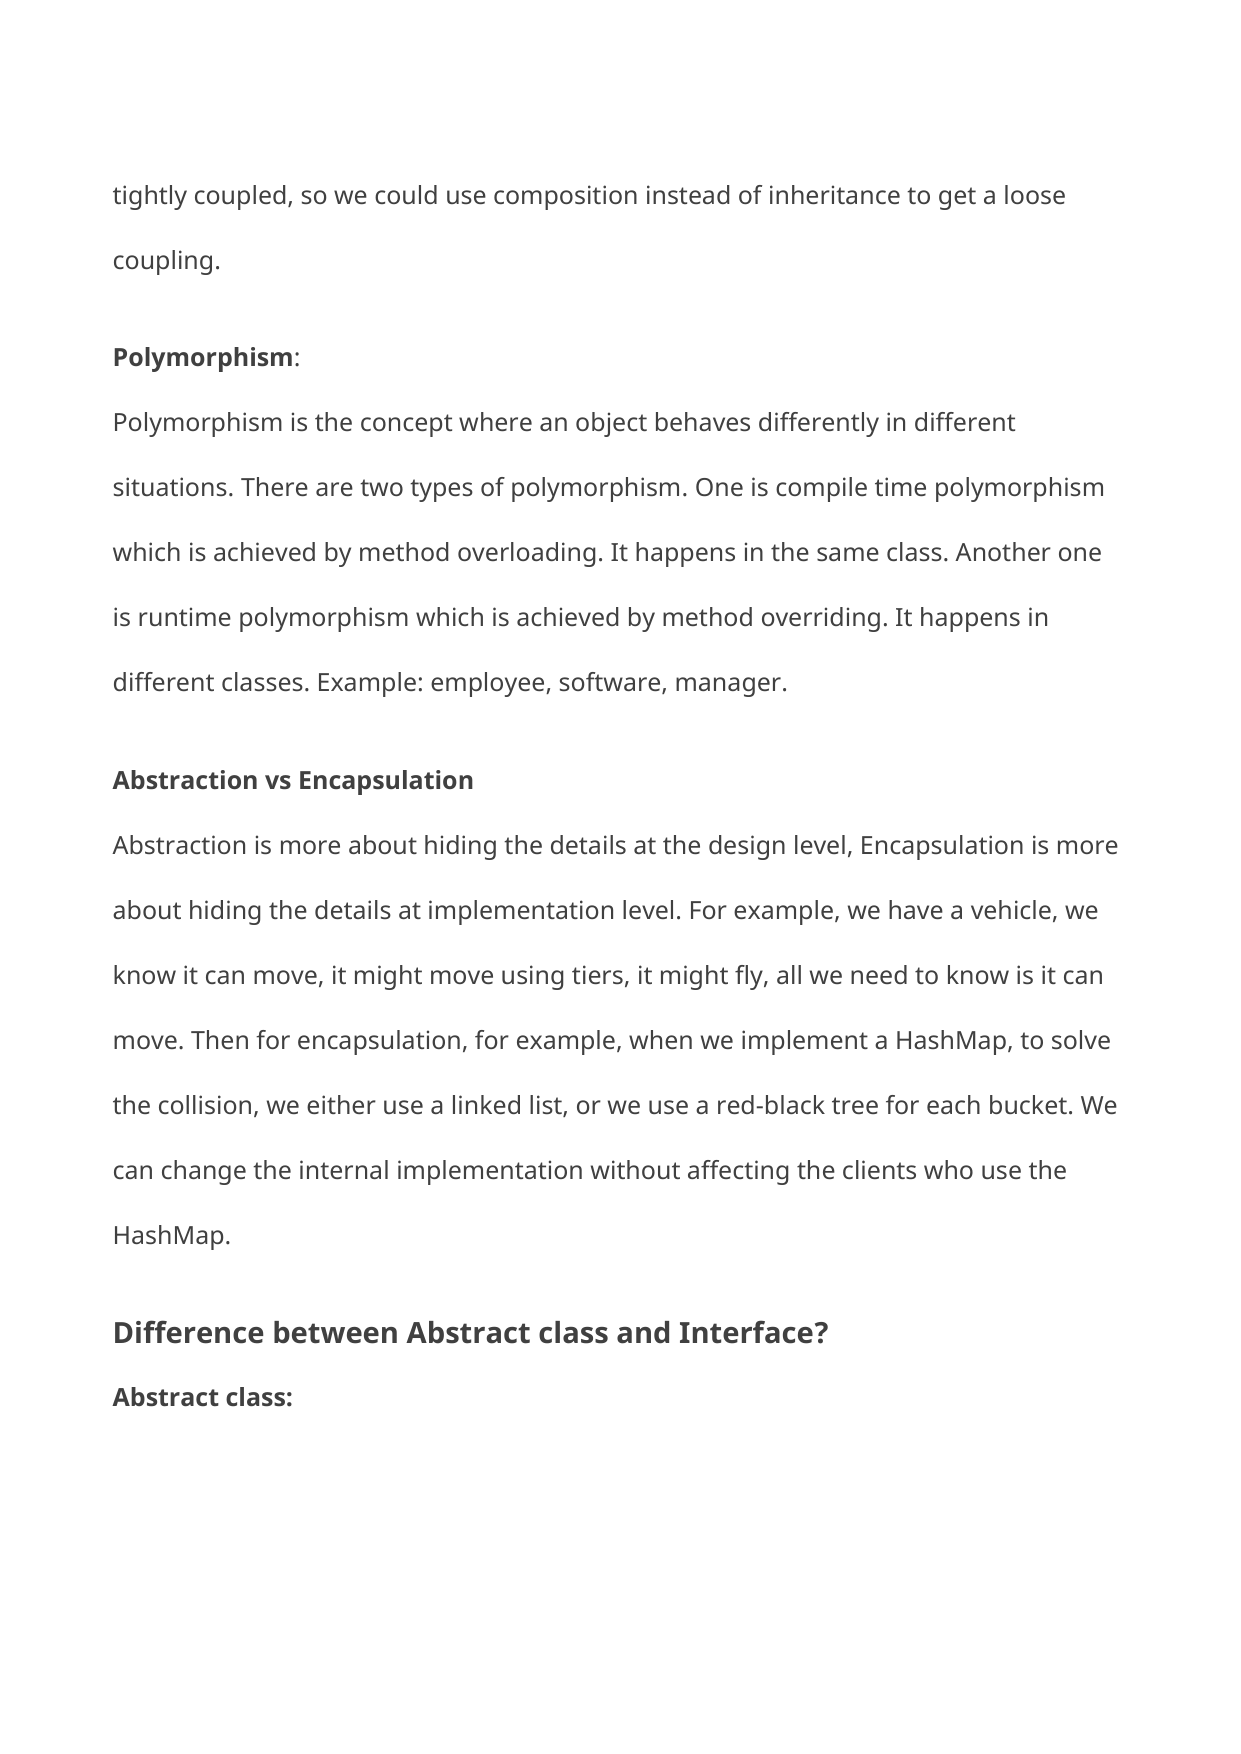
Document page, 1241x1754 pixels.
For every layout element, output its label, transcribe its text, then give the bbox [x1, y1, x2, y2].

text Polymorphism: [112, 324, 1128, 389]
text Abstraction vs Encapsulation [112, 747, 1128, 812]
text Abstraction is more about hiding the details at the design level, Encapsulation is more about hiding the details at implementation level. For example, we have a vehicle, we know it can move, it might move using tiers, it might fly, all we need to know is it can move. Then for encapsulation, for example, when we implement a HashMap, to solve the collision, we either use a linked list, or we use a red-black tree for each bucket. We can change the internal implementation without affecting the clients who use the HashMap. [112, 812, 1128, 1267]
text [112, 162, 1128, 292]
text Abstract class: [112, 1364, 1128, 1429]
text Difference between Abstract class and Interface? [112, 1299, 1128, 1364]
text Polymorphism is the concept where an object behaves differently in different situations. There are two types of polymorphism. One is compile time polymorphism which is achieved by method overloading. It happens in the same class. Another one is runtime polymorphism which is achieved by method overriding. It happens in different classes. Example: employee, software, manager. [112, 389, 1128, 714]
